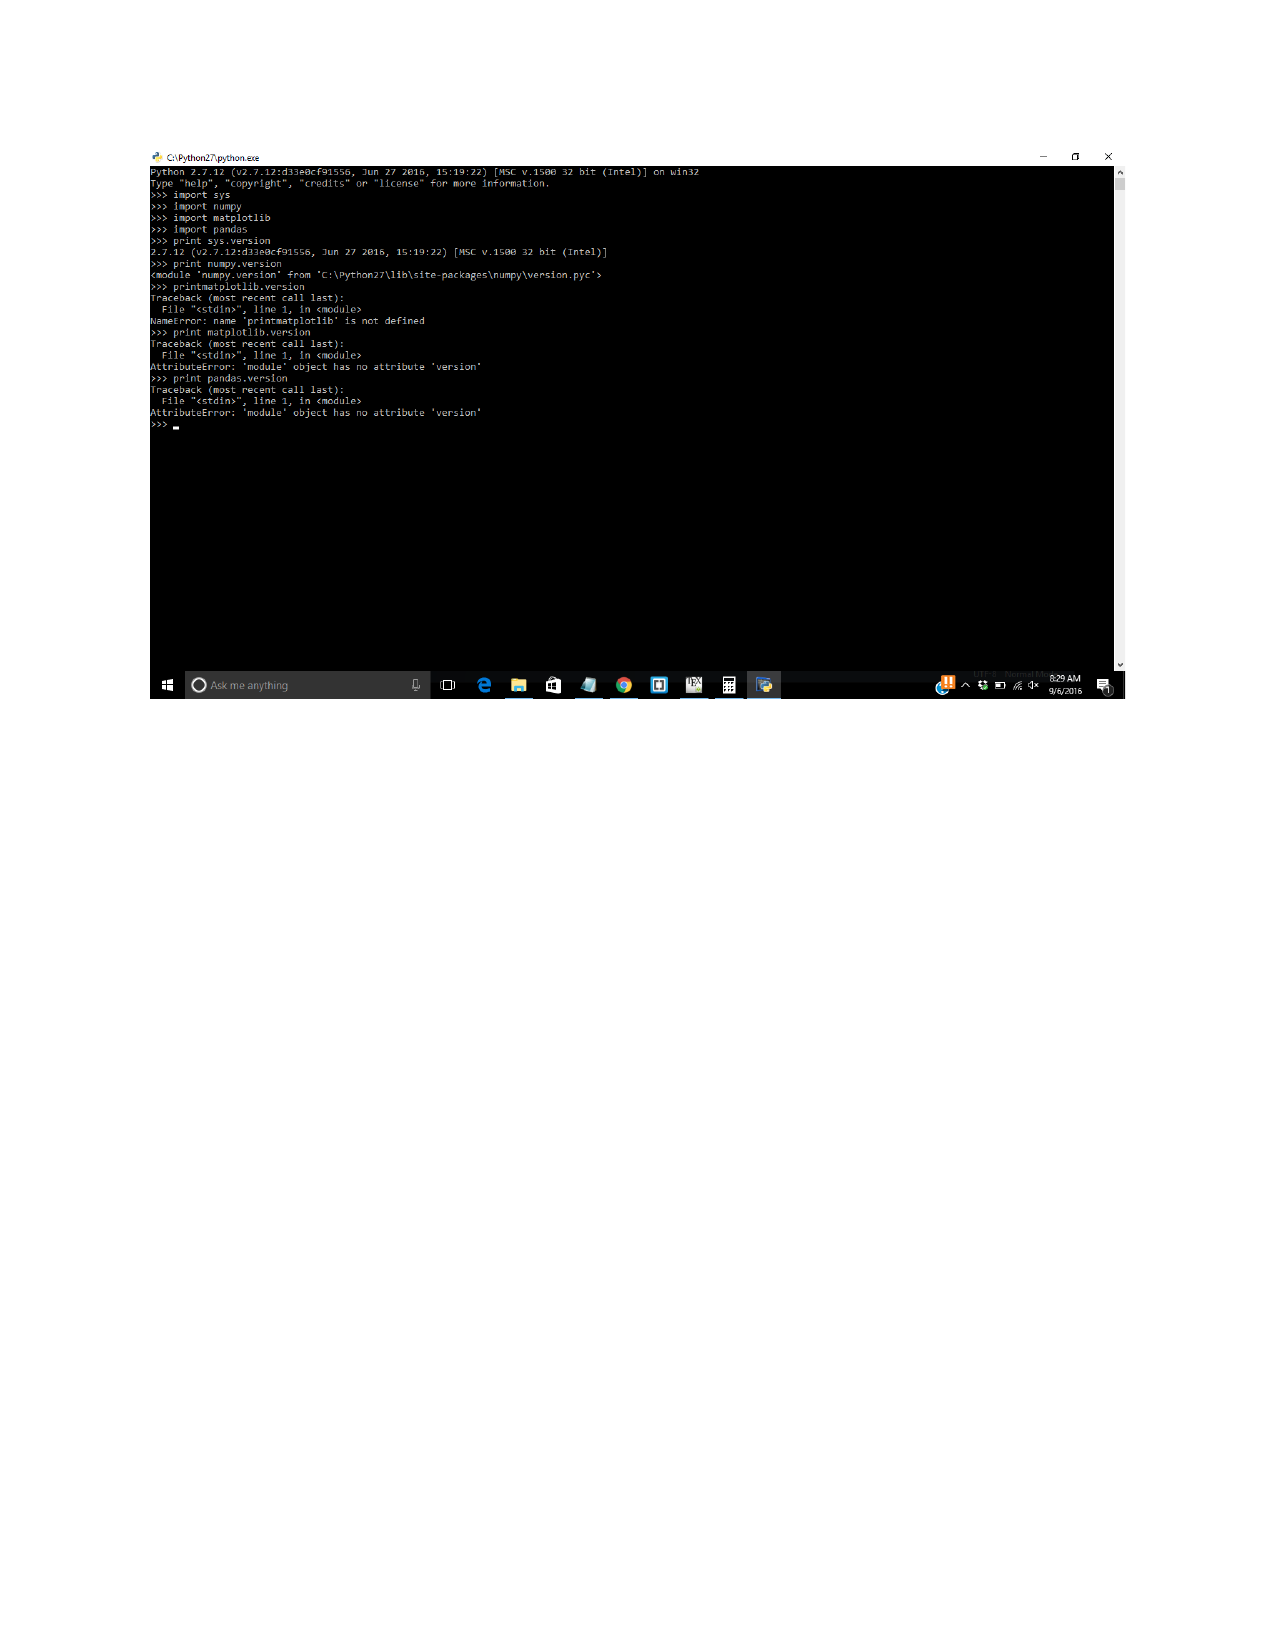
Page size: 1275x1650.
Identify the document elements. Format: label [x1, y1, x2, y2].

picture [150, 150, 1125, 699]
